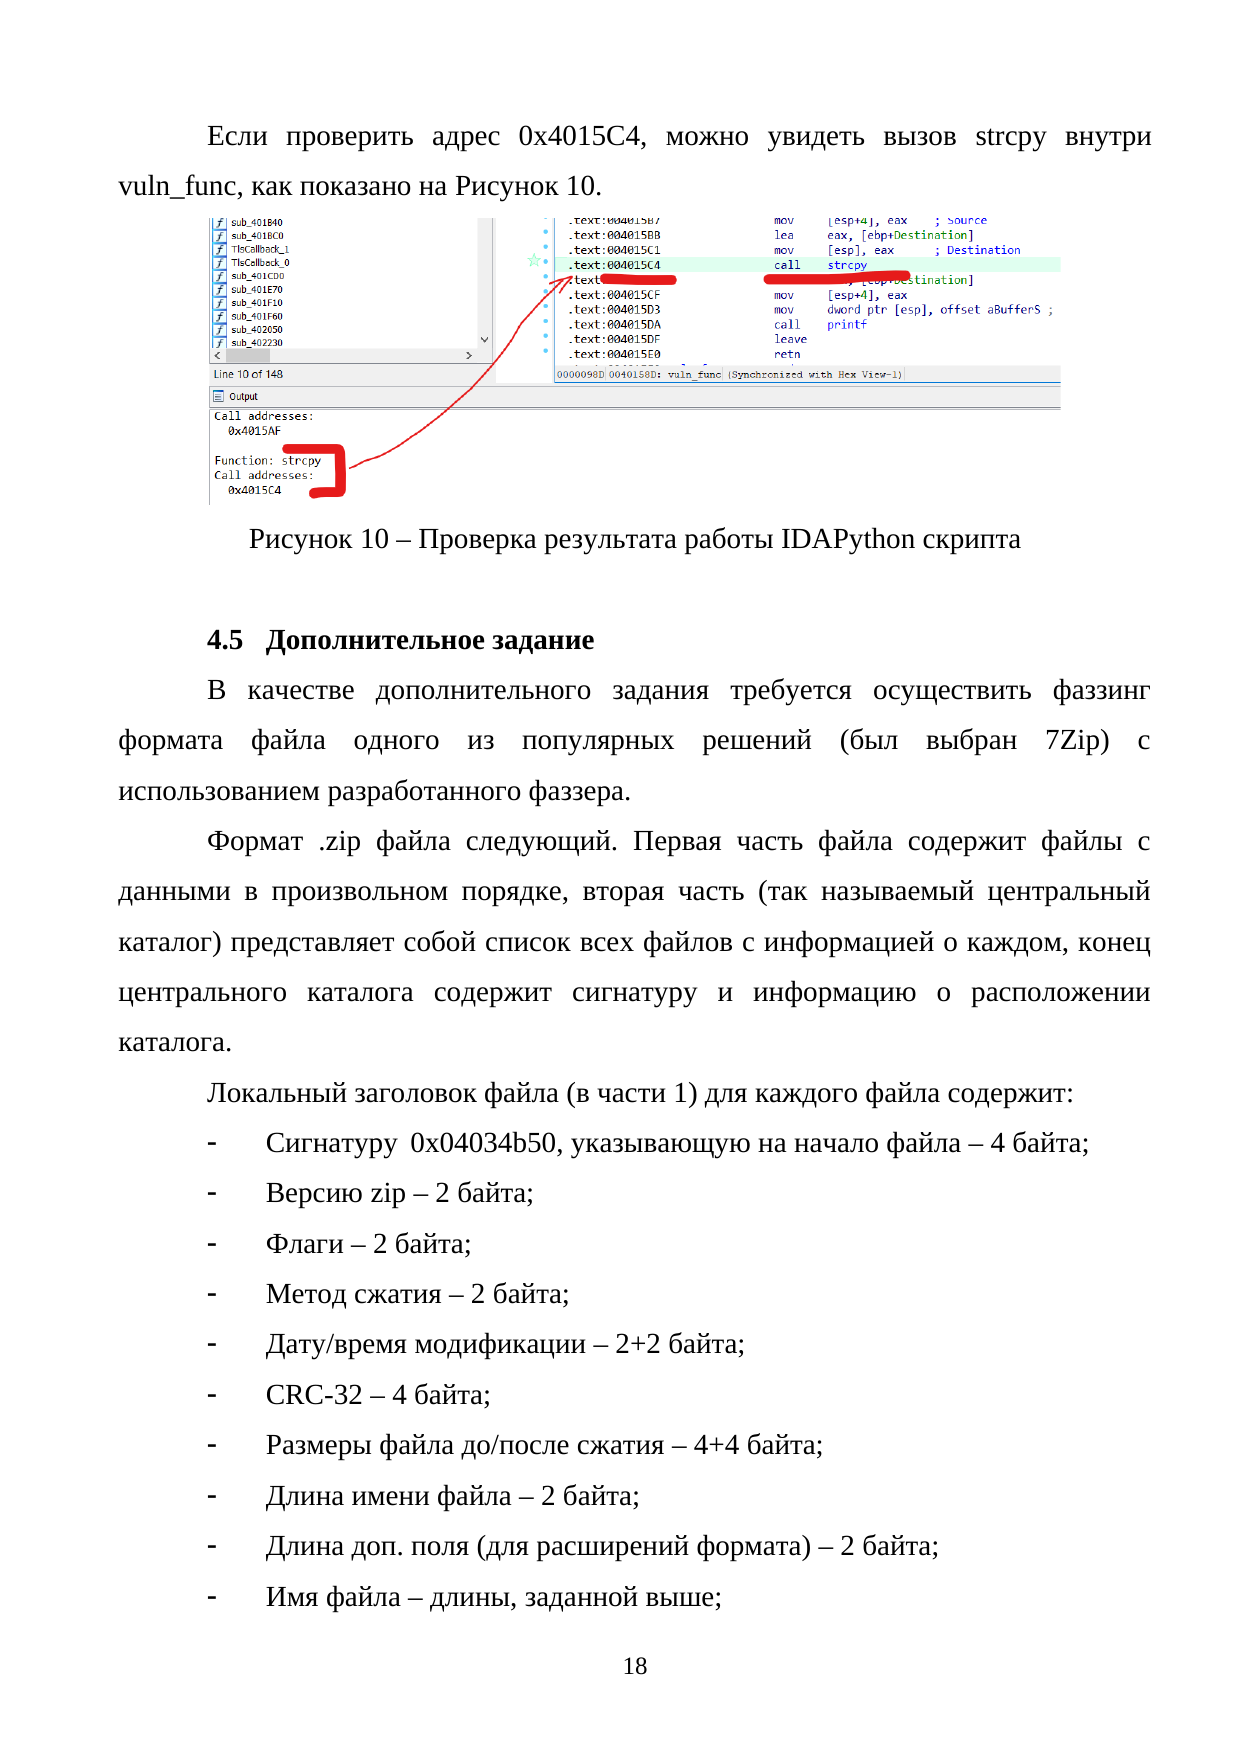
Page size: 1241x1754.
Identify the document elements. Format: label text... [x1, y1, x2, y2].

text Рисунок 10 – Проверка результата работы IDAPython скрипта [118, 521, 1152, 555]
text Локальный заголовок файла (в части 1) для каждого файла содержит: [118, 1075, 1152, 1108]
text Длина доп. поля (для расширений формата) – 2 байта; [118, 1528, 1152, 1562]
text Формат .zip файла следующий. Первая часть файла содержит файлы с данными в произвольном порядке, вторая часть (так называемый центральный каталог) представляет собой список всех файлов с информацией о каждом, конец центрального каталога содержит сигнатуру и информацию о расположении каталога. [118, 823, 1152, 1058]
text Длина имени файла – 2 байта; [118, 1478, 1152, 1512]
text CRC-32 – 4 байта; [118, 1377, 1152, 1411]
subtitle Дополнительное задание [118, 622, 1152, 655]
text Если проверить адрес 0x4015C4, можно увидеть вызов strcpy внутри vuln_func, как показано на рисунке 10. [118, 118, 1152, 202]
text Флаги – 2 байта; [118, 1226, 1152, 1259]
text Имя файла – длины, заданной выше; [118, 1579, 1152, 1612]
text Сигнатуру 0x04034b50, указывающую на начало файла – 4 байта; [118, 1125, 1152, 1159]
text В качестве дополнительного задания требуется осуществить фаззинг формата файла одного из популярных решений (был выбран 7Zip) с использованием разработанного фаззера. [118, 672, 1152, 806]
text Размеры файла до/после сжатия – 4+4 байта; [118, 1427, 1152, 1461]
text Дату/время модификации – 2+2 байта; [118, 1327, 1152, 1360]
picture [209, 218, 1061, 505]
text Версию zip – 2 байта; [118, 1175, 1152, 1209]
text Метод сжатия – 2 байта; [118, 1276, 1152, 1310]
